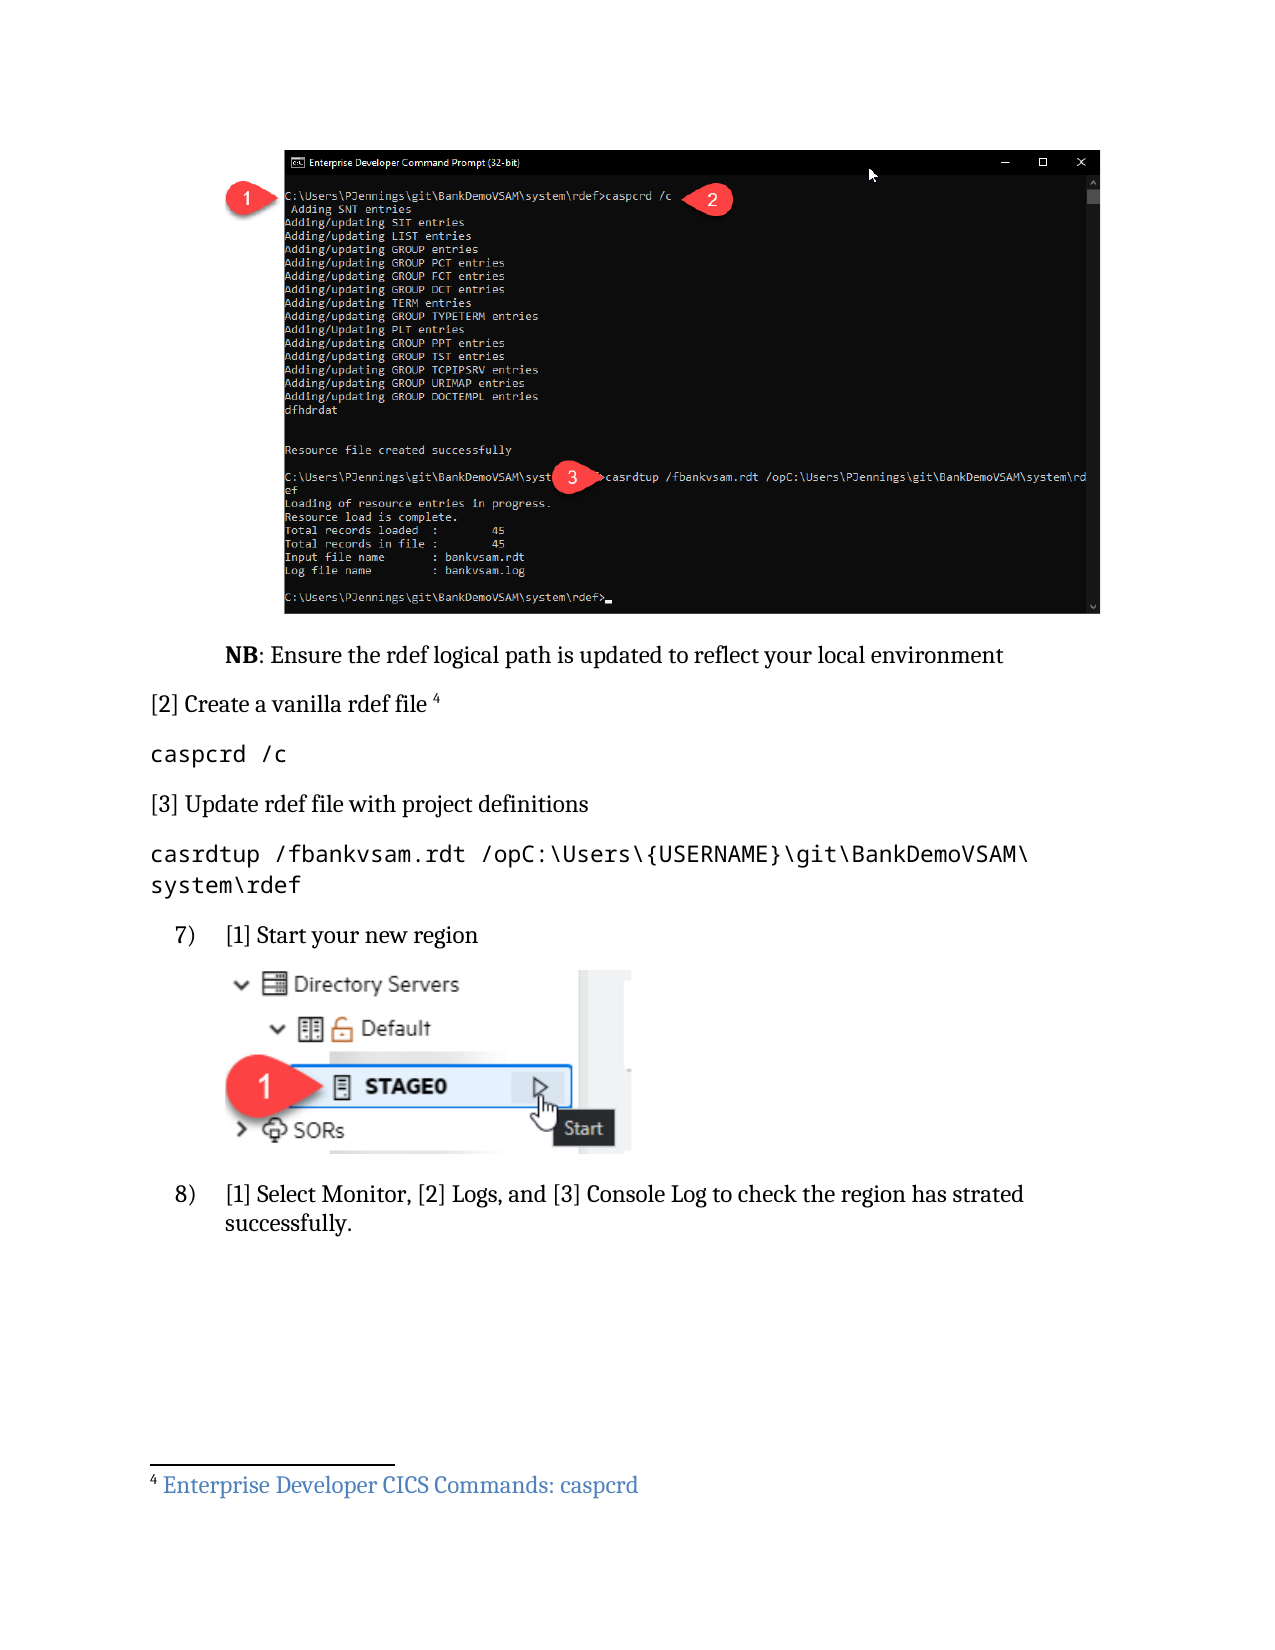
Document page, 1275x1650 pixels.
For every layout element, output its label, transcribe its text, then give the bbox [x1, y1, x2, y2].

list NB: Ensure the rdef logical path is updated to reflect your local environment [175, 641, 1125, 669]
picture [225, 150, 1100, 614]
list [1] Select Monitor, [2] Logs, and [3] Console Log to check the region has strated successfully. [175, 1180, 1125, 1238]
text casrdtup /fbankvsam.rdt /opC:\Users\{USERNAME}\git\BankDemoVSAM\system\rdef [150, 837, 1125, 900]
text [2] Create a vanilla rdef file [150, 690, 1125, 719]
text [3] Update rdef file with project definitions [150, 790, 1125, 819]
picture [225, 970, 632, 1154]
text caspcrd /c [150, 738, 1125, 769]
list [1] Start your new region [175, 921, 1125, 949]
